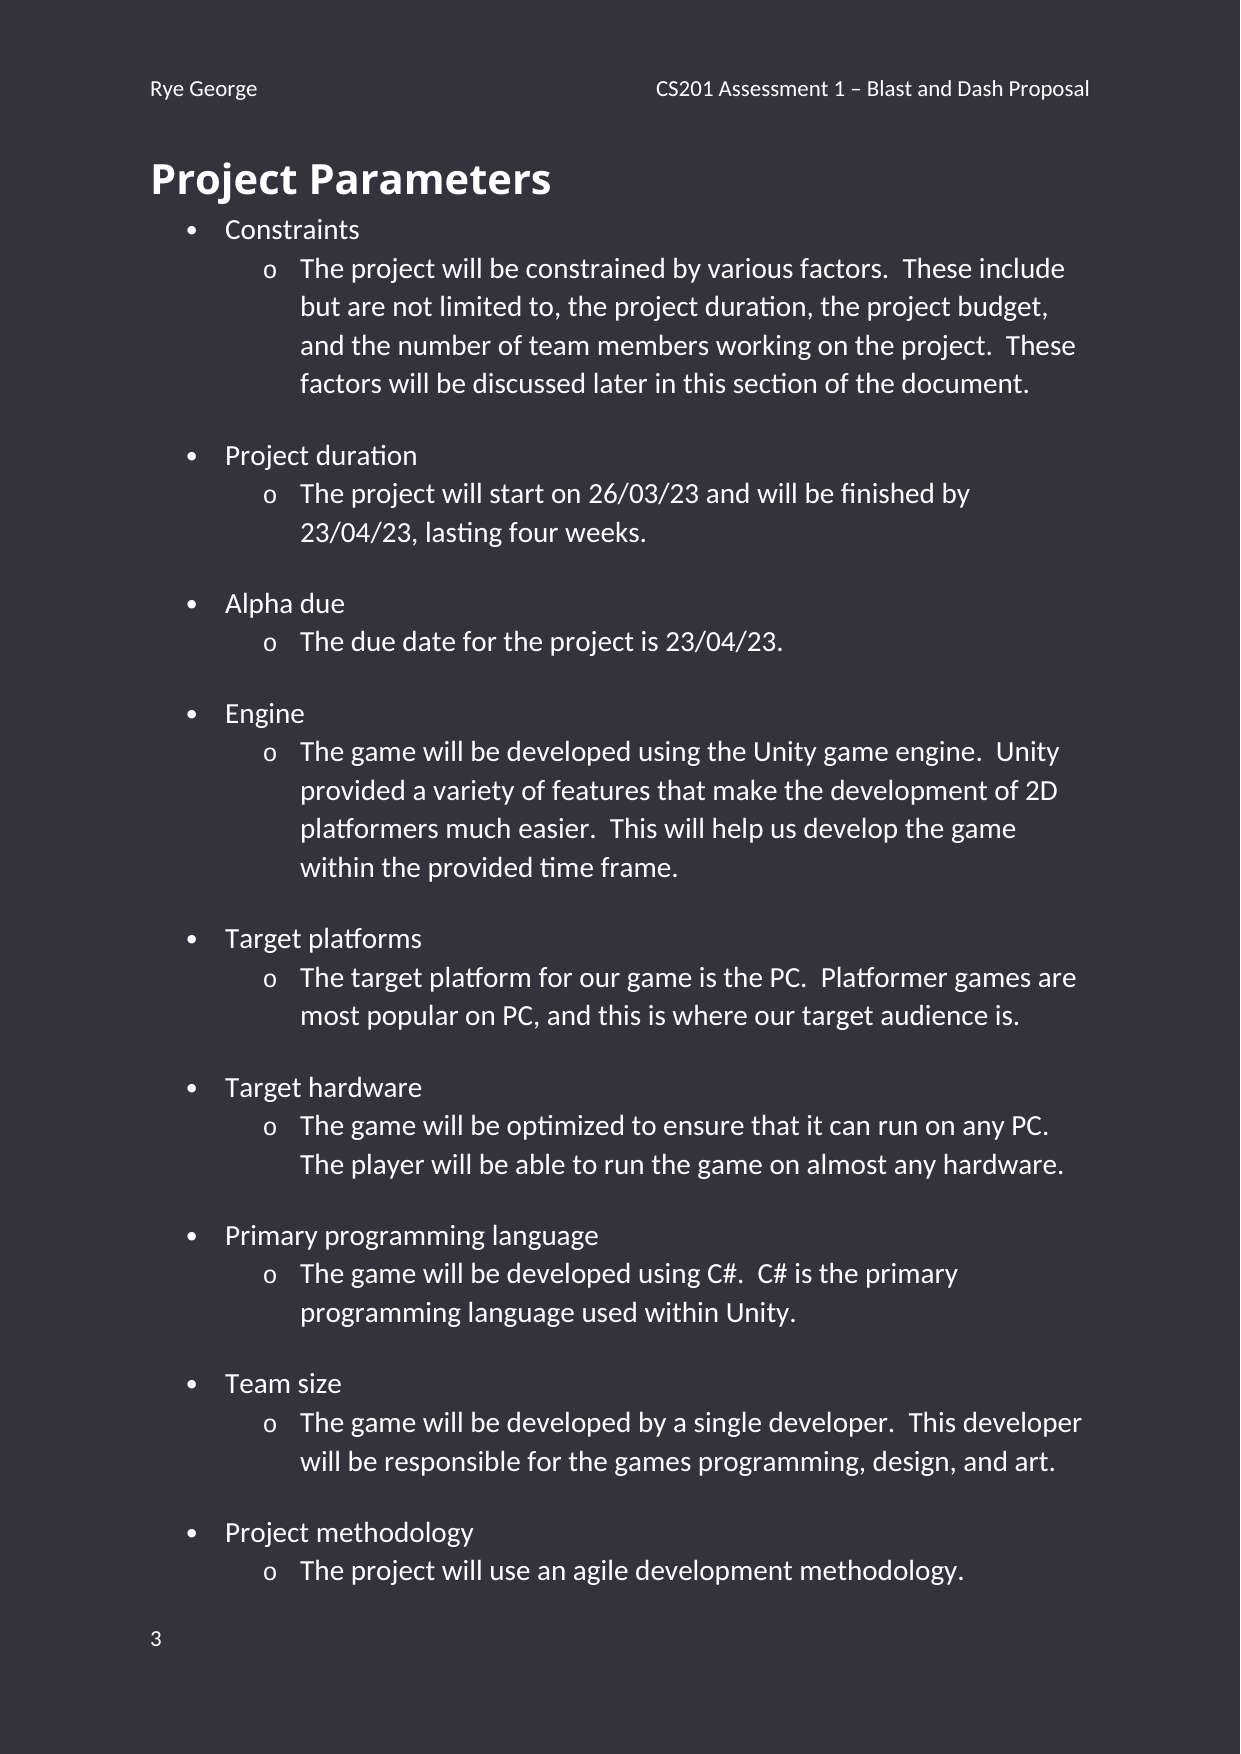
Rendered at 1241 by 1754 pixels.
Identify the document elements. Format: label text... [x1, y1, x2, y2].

list Alpha due [187, 585, 1090, 621]
list The project will use an agile development methodology. [262, 1552, 1090, 1588]
list Project duration [187, 437, 1090, 472]
list Primary programming language [187, 1217, 1090, 1253]
list The game will be optimized to ensure that it can run on any PC. The player will be able to run the game on almost any hardware. [262, 1107, 1090, 1181]
list Constraints [187, 211, 1090, 247]
list The game will be developed using C#. C# is the primary programming language used within Unity. [262, 1256, 1090, 1330]
list Project methodology [187, 1514, 1090, 1550]
list Engine [187, 695, 1090, 731]
list Target hardware [187, 1069, 1090, 1104]
list Target platforms [187, 920, 1090, 956]
list The project will start on 26/03/23 and will be finished by 23/04/23, lasting four weeks. [262, 475, 1090, 549]
list The game will be developed by a single developer. This developer will be responsible for the games programming, design, and art. [262, 1404, 1090, 1478]
list Team size [187, 1366, 1090, 1401]
list The target platform for our game is the PC. Platformer games are most popular on PC, and this is where our target audience is. [262, 959, 1090, 1033]
list The game will be developed using the Unity game engine. Unity provided a variety of features that make the development of 2D platformers much easier. This will help us develop the game within the provided time frame. [262, 733, 1090, 884]
list The due date for the project is 23/04/23. [262, 623, 1090, 659]
list The project will be constrained by various factors. These include but are not limited to, the project duration, the project budget, and the number of team members working on the project. These factors will be discussed later in this section of the document. [262, 250, 1090, 401]
subtitle Project Parameters [150, 150, 1090, 207]
